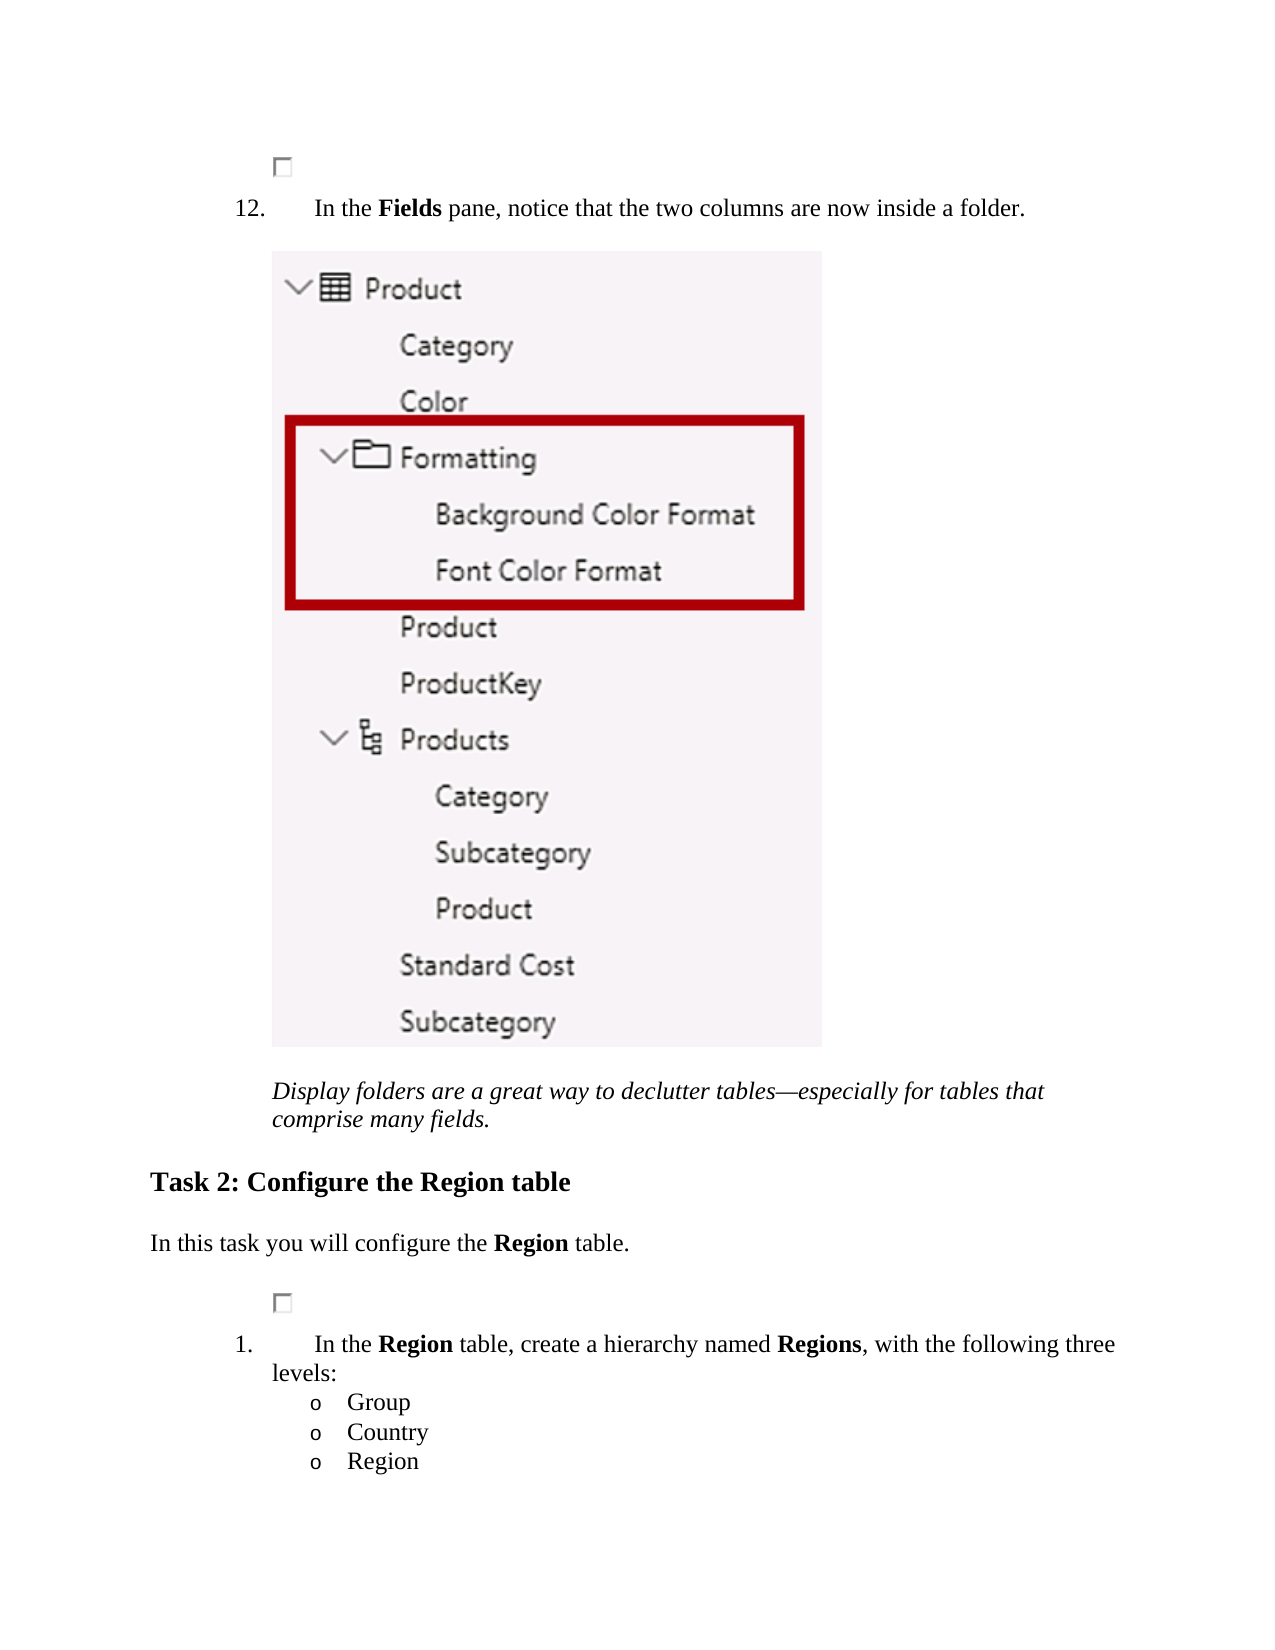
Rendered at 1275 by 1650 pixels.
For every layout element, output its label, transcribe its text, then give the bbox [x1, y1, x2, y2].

list Region [309, 1446, 1125, 1476]
text In this task you will configure the Region table. [150, 1228, 1125, 1257]
list In the Fields pane, notice that the two columns are now inside a folder. [234, 150, 1125, 222]
list In the Region table, create a hierarchy named Regions, with the following three levels: [234, 1286, 1125, 1387]
picture [271, 251, 822, 1047]
text Display folders are a great way to declutter tables—especially for tables that comprise many fields. [272, 1076, 1125, 1133]
list Group [309, 1387, 1125, 1417]
text Task 2: Configure the Region table [150, 1164, 1125, 1197]
list Country [309, 1417, 1125, 1446]
